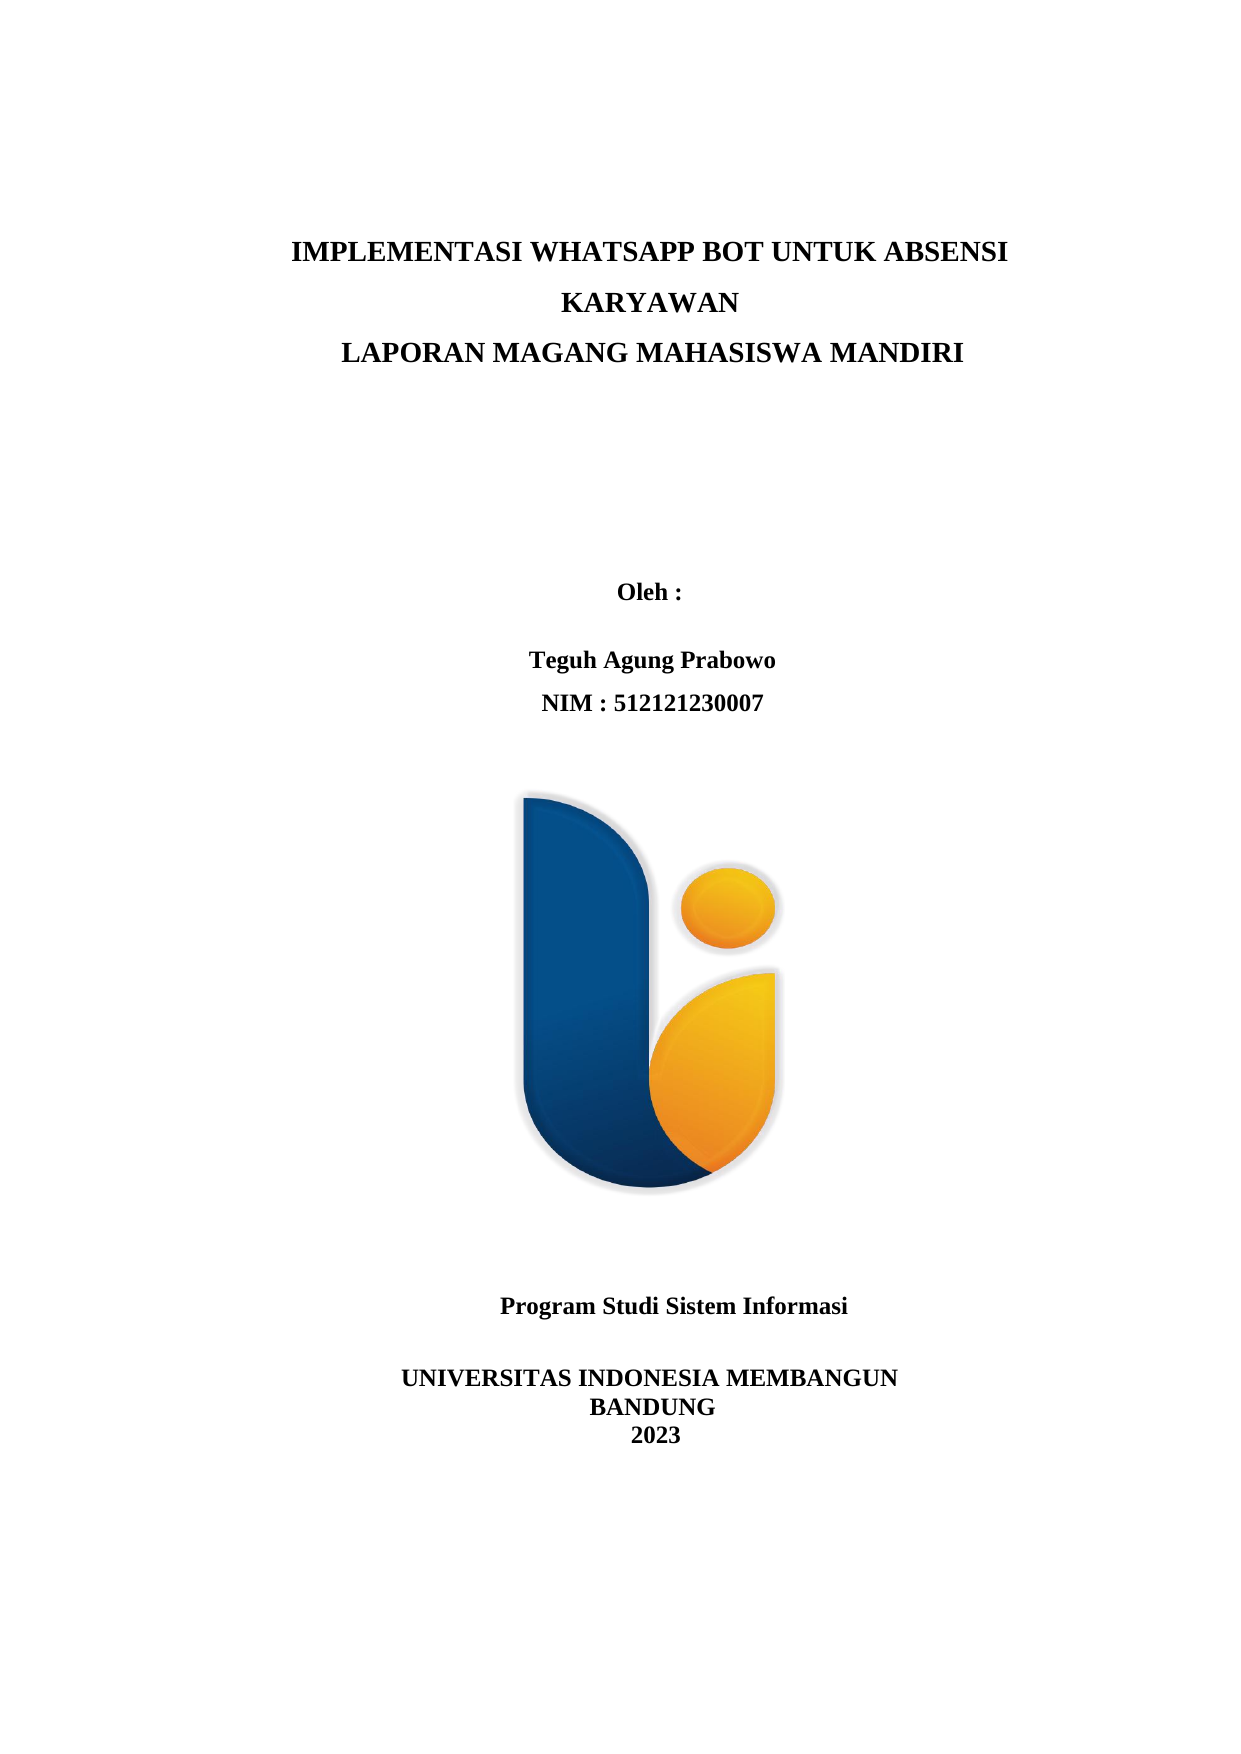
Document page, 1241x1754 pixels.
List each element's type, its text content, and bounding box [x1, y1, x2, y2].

text LAPORAN MAGANG MAHASISWA MANDIRI [175, 335, 1130, 368]
text 2023 [175, 1420, 1130, 1449]
text Oleh : [617, 577, 1130, 606]
picture [512, 788, 785, 1197]
text Program Studi Sistem Informasi UNIVERSITAS INDONESIA MEMBANGUN [401, 1248, 962, 1392]
text Teguh Agung Prabowo [175, 645, 1130, 674]
text NIM : 512121230007 [175, 688, 1130, 717]
title IMPLEMENTASI WHATSAPP BOT UNTUK ABSENSI KARYAWAN [247, 234, 1053, 318]
text BANDUNG [175, 1392, 1130, 1420]
